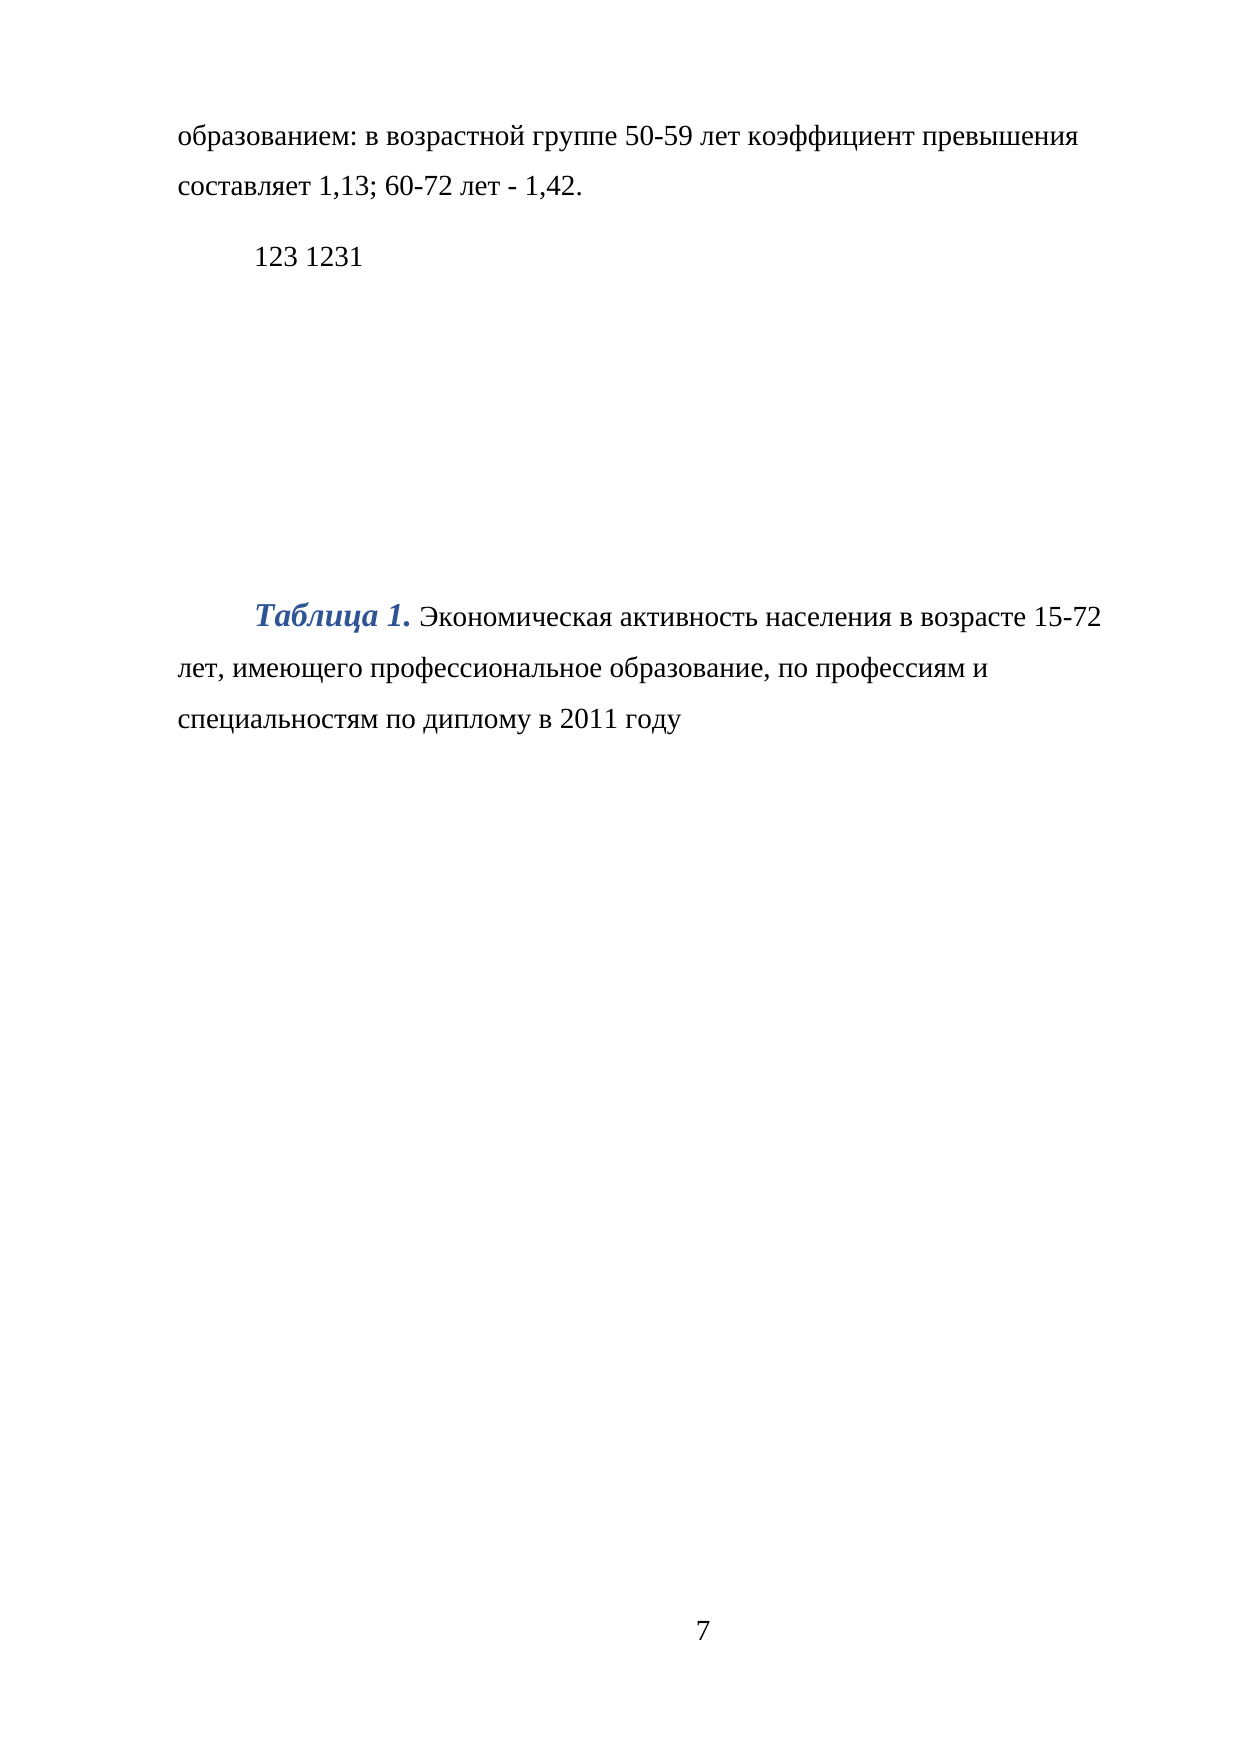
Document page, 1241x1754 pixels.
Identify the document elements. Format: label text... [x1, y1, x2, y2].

text 123 1231 [177, 239, 1152, 273]
text Таблица 1. Экономическая активность населения в возрасте 15-72 лет, имеющего профессиональное образование, по профессиям и специальностям по диплому в 2011 году [177, 595, 1152, 734]
